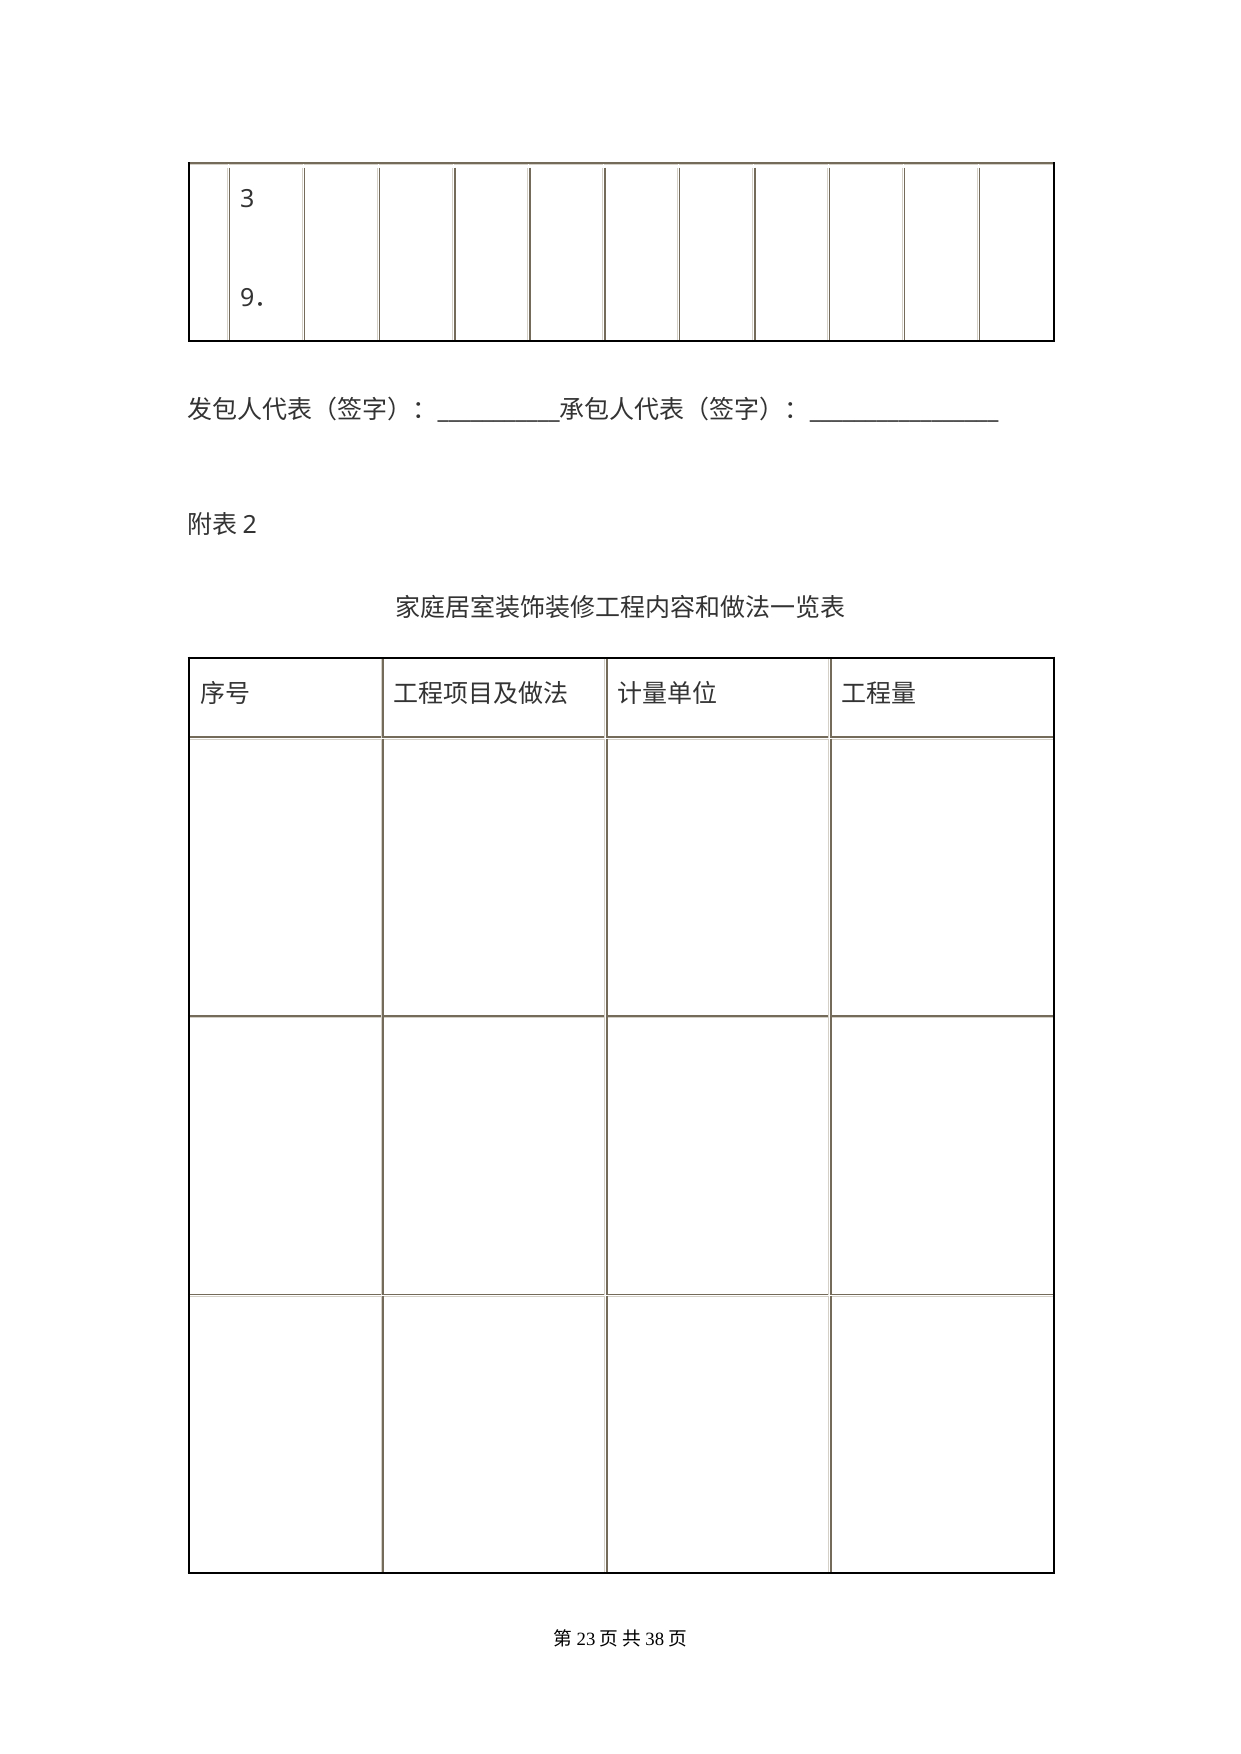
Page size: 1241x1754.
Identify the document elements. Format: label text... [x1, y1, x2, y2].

table_cell [832, 1018, 1053, 1293]
table_cell [190, 1018, 381, 1293]
table_cell 39． [229, 165, 304, 340]
table_cell [454, 164, 529, 340]
table_cell [904, 165, 979, 340]
table_header 工程量 [832, 659, 1053, 736]
table_cell [979, 165, 1053, 340]
text 发包人代表（签字）：___________承包人代表（签字）：_________________ [187, 375, 1053, 440]
text 附表2 [187, 490, 1053, 555]
table_header 计量单位 [608, 659, 828, 736]
table_cell [384, 1297, 604, 1572]
table_cell [190, 740, 381, 1015]
table_cell [529, 164, 604, 340]
table_cell [608, 1018, 828, 1293]
table_cell [754, 165, 829, 340]
table_cell [608, 1297, 828, 1572]
table_header 工程项目及做法 [384, 659, 604, 736]
table_cell [608, 740, 828, 1015]
table_cell [379, 164, 454, 340]
table_cell [384, 1018, 604, 1293]
table_cell [679, 164, 754, 340]
table_cell [829, 165, 904, 340]
table_header 序号 [190, 659, 381, 736]
table_cell [304, 165, 379, 340]
table_cell [832, 1297, 1053, 1572]
text 家庭居室装饰装修工程内容和做法一览表 [187, 573, 1053, 638]
table_cell [604, 165, 679, 340]
table_cell [832, 740, 1053, 1015]
table_cell [190, 1297, 381, 1572]
table_cell [384, 740, 604, 1015]
